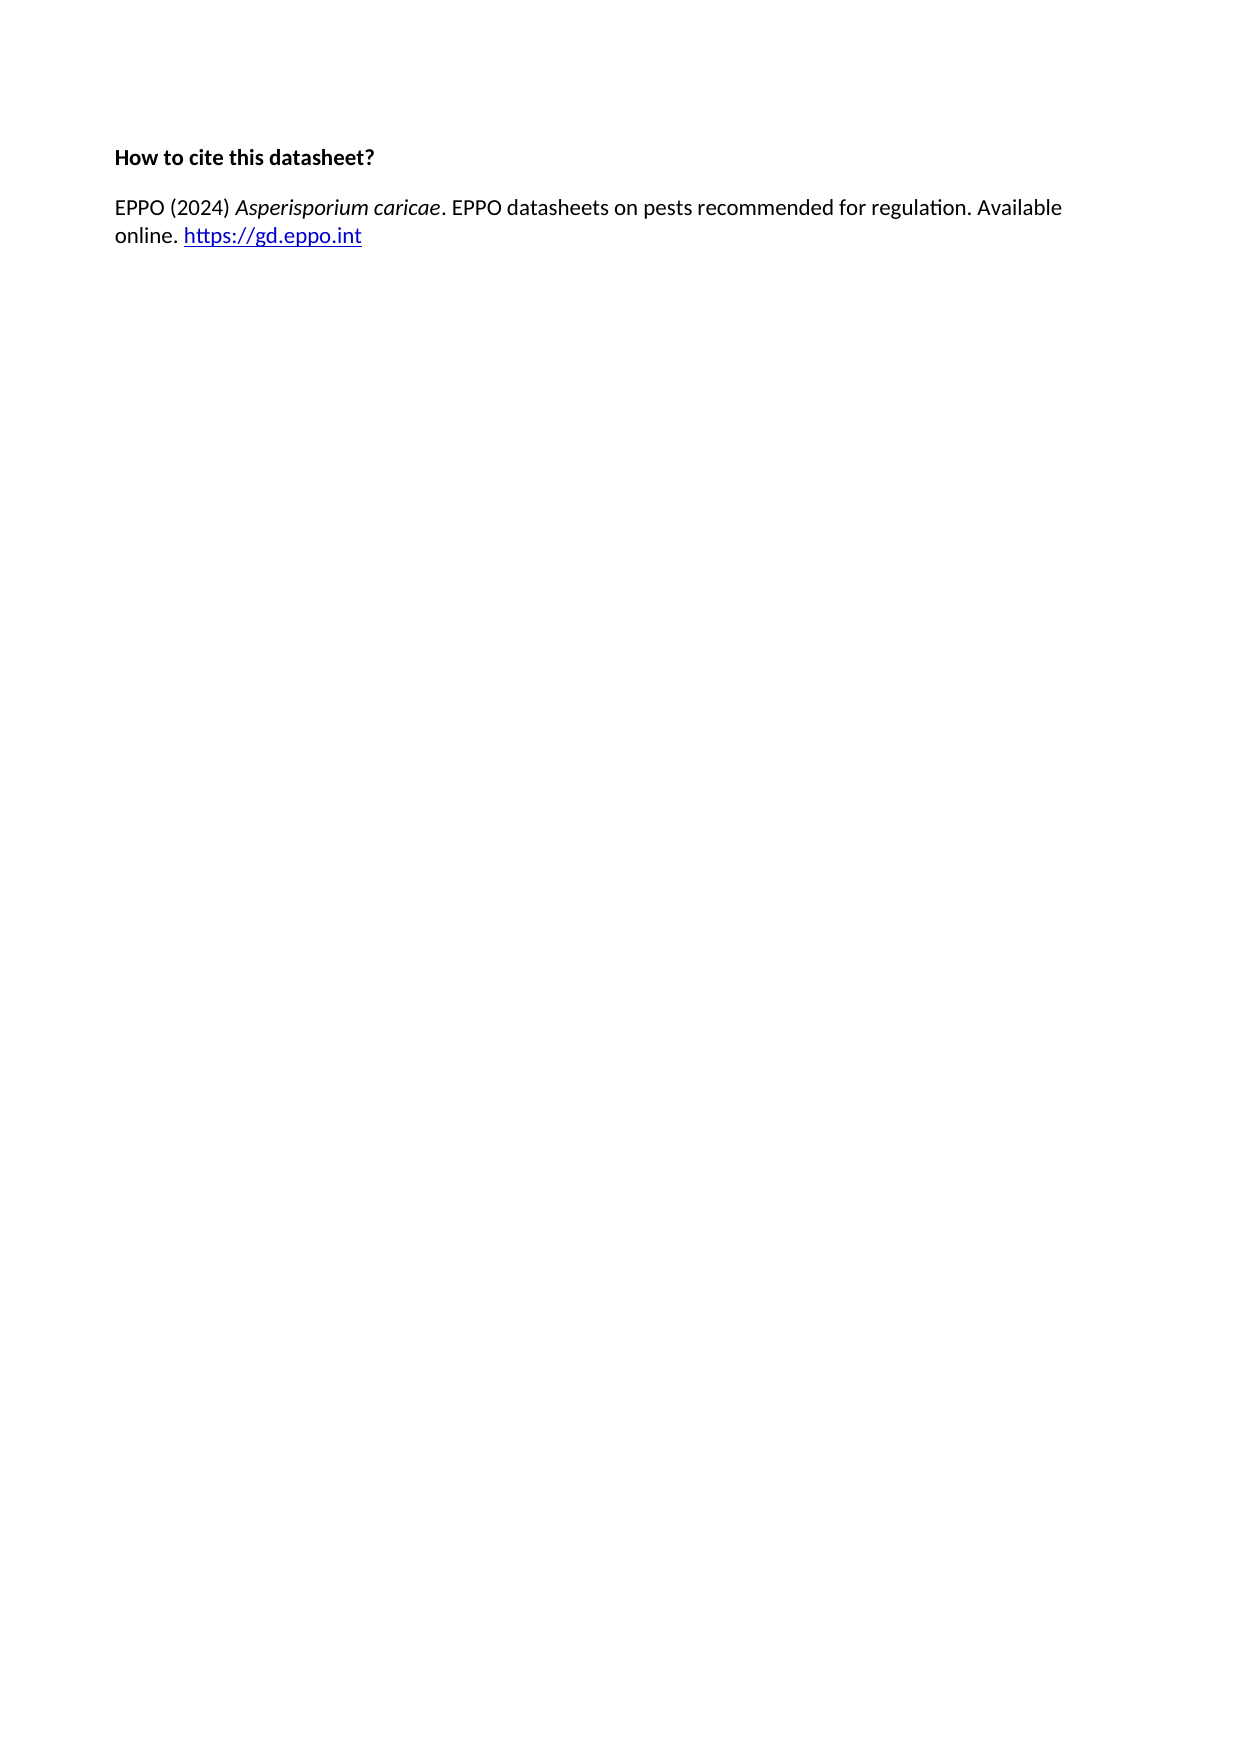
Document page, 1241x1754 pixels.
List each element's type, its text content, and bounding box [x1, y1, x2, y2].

text How to cite this datasheet? [114, 114, 1126, 171]
text EPPO (2024) Asperisporium caricae. EPPO datasheets on pests recommended for regulation. Available online. https://gd.eppo.int [114, 193, 1126, 249]
